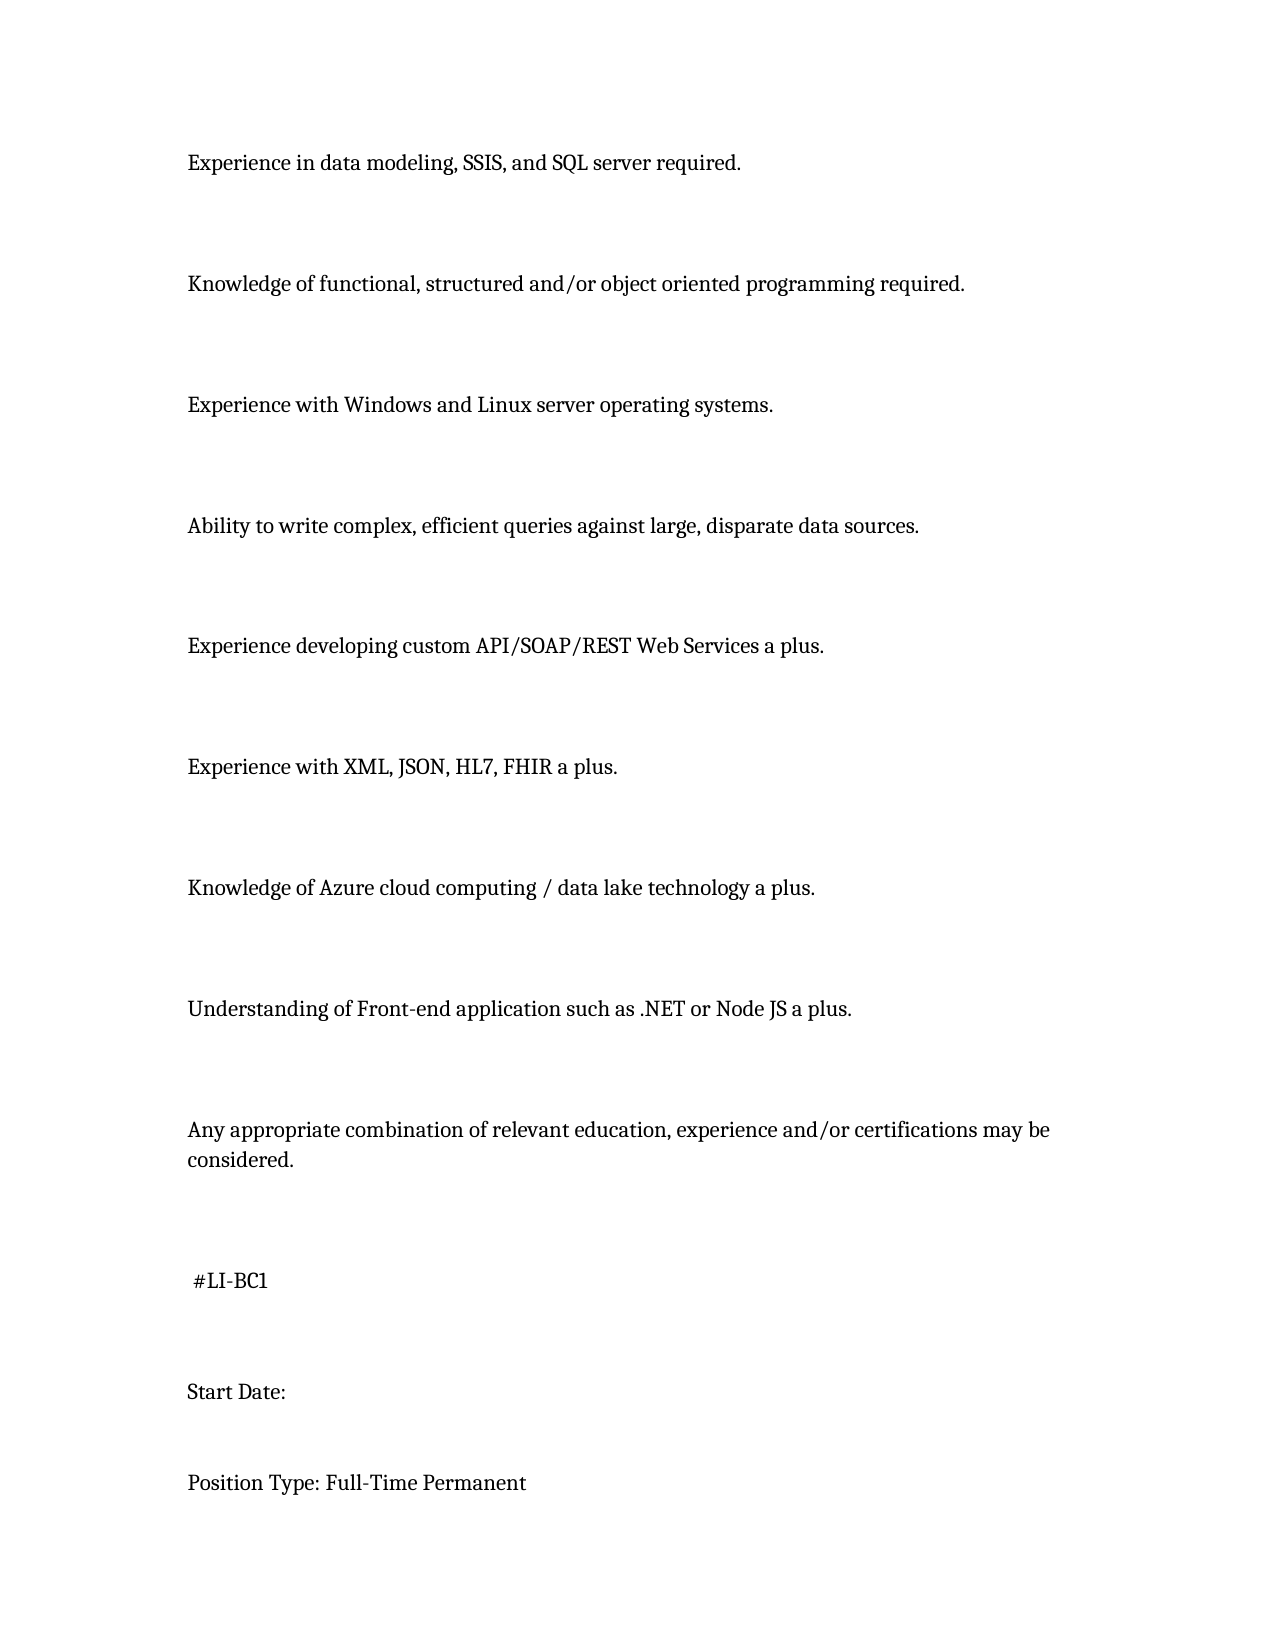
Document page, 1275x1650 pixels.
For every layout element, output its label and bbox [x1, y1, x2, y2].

text [187, 1379, 1087, 1496]
text [187, 150, 1087, 1354]
